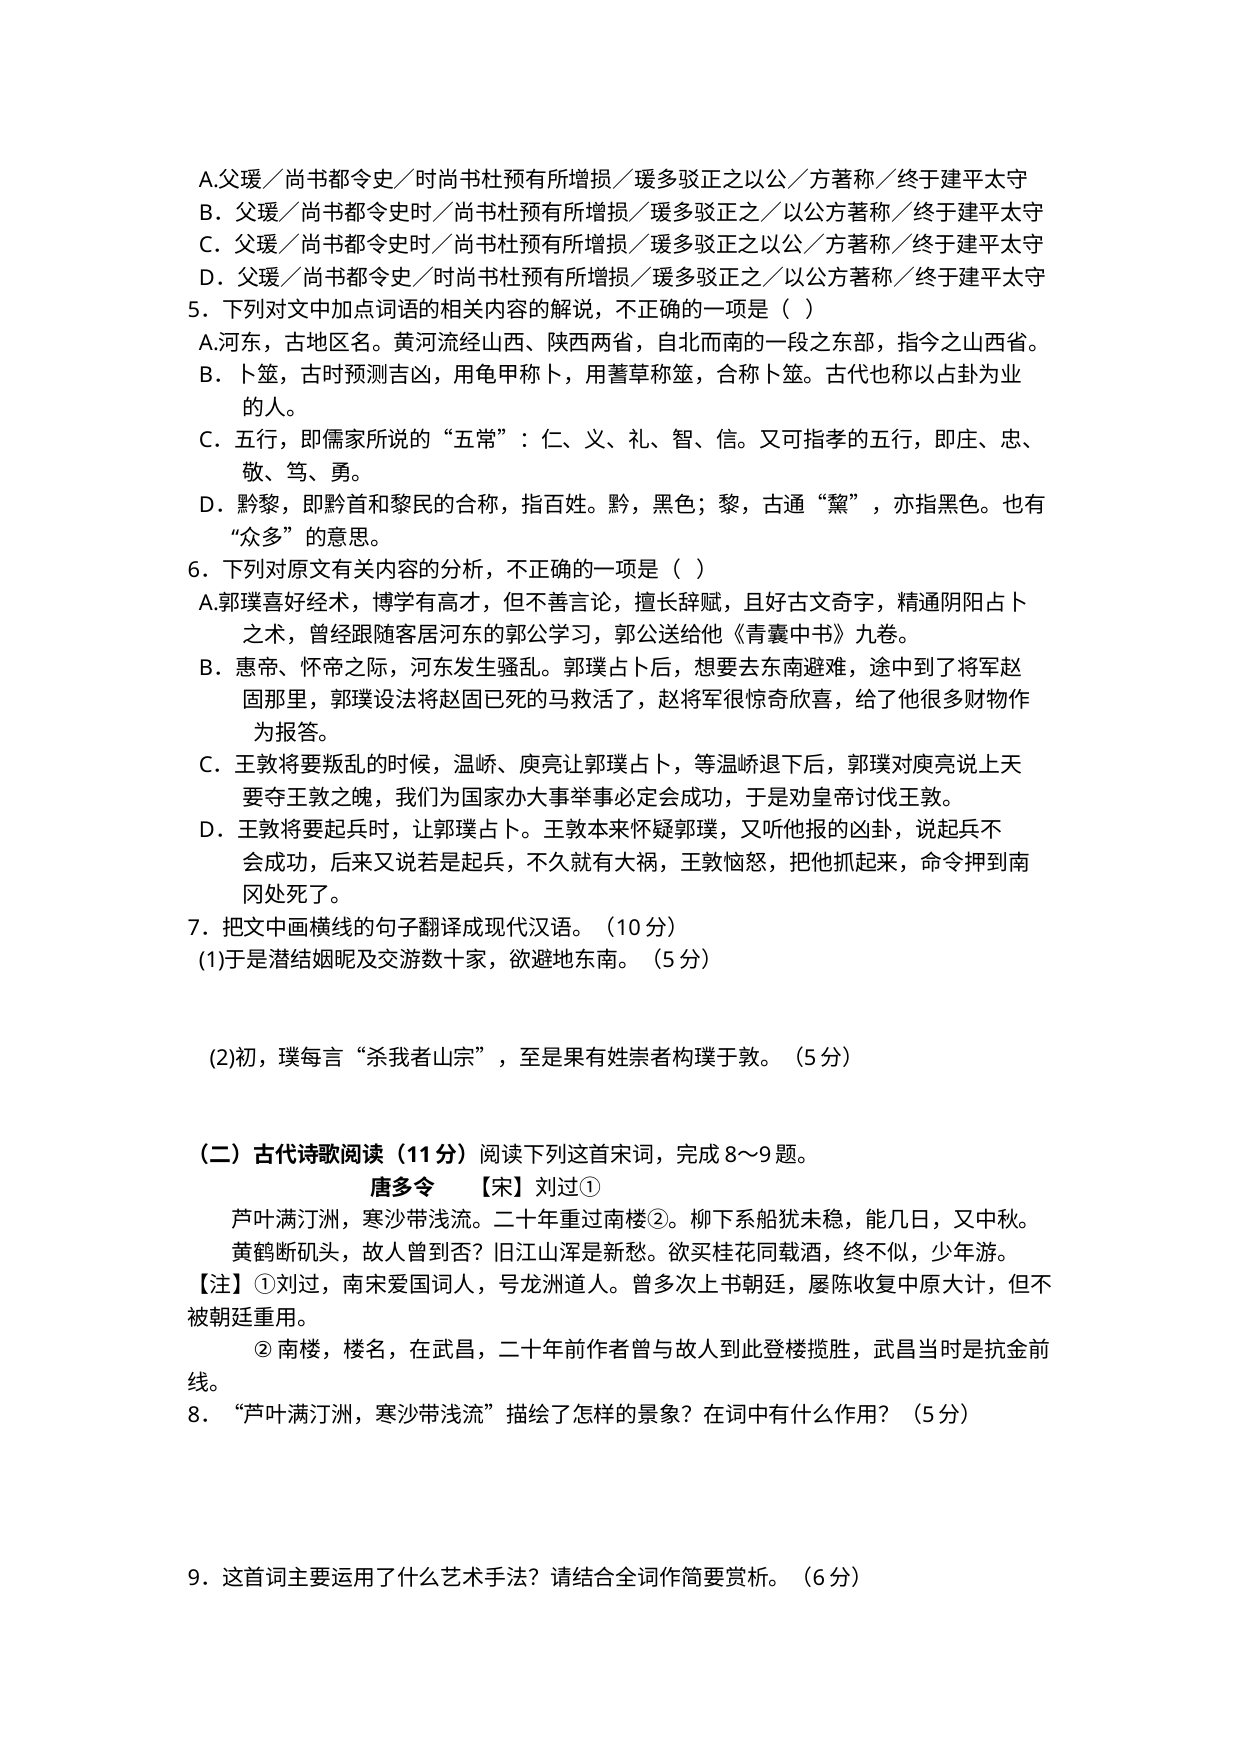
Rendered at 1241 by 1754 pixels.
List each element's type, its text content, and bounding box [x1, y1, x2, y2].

text 5．下列对文中加点词语的相关内容的解说，不正确的一项是（ ） [187, 292, 1053, 324]
text B．父瑗／尚书都令史时／尚书杜预有所增损／瑗多驳正之／以公方著称／终于建平太守 [187, 194, 1053, 227]
text 唐多令 【宋】刘过① [187, 1169, 1053, 1202]
text 之术，曾经跟随客居河东的郭公学习，郭公送给他《青囊中书》九卷。 [187, 617, 1053, 649]
text C．五行，即儒家所说的“五常”：仁、义、礼、智、信。又可指孝的五行，即庄、忠、 [187, 422, 1053, 454]
text C．王敦将要叛乱的时候，温峤、庾亮让郭璞占卜，等温峤退下后，郭璞对庾亮说上天 [187, 747, 1053, 779]
text 芦叶满汀洲，寒沙带浅流。二十年重过南楼②。柳下系船犹未稳，能几日，又中秋。 [187, 1202, 1053, 1234]
text D．黔黎，即黔首和黎民的合称，指百姓。黔，黑色；黎，古通“黧”，亦指黑色。也有 [187, 487, 1053, 519]
text 【注】①刘过，南宋爱国词人，号龙洲道人。曾多次上书朝廷，屡陈收复中原大计，但不被朝廷重用。 [187, 1267, 1053, 1332]
text （二）古代诗歌阅读（11分）阅读下列这首宋词，完成8～9题。 [187, 1137, 1053, 1169]
text 7．把文中画横线的句子翻译成现代汉语。（10分） [187, 909, 1053, 942]
text B．卜筮，古时预测吉凶，用龟甲称卜，用蓍草称筮，合称卜筮。古代也称以占卦为业 [187, 357, 1053, 389]
text 冈处死了。 [187, 877, 1053, 909]
text ②南楼，楼名，在武昌，二十年前作者曾与故人到此登楼揽胜，武昌当时是抗金前线。 [187, 1332, 1053, 1397]
text A.郭璞喜好经术，博学有高才，但不善言论，擅长辞赋，且好古文奇字，精通阴阳占卜 [187, 584, 1053, 617]
text D．王敦将要起兵时，让郭璞占卜。王敦本来怀疑郭璞，又听他报的凶卦，说起兵不 [187, 812, 1053, 844]
text 8．“芦叶满汀洲，寒沙带浅流”描绘了怎样的景象？在词中有什么作用？（5分） [187, 1397, 1053, 1429]
text D．父瑗／尚书都令史／时尚书杜预有所增损／瑗多驳正之／以公方著称／终于建平太守 [187, 259, 1053, 292]
text C．父瑗／尚书都令史时／尚书杜预有所增损／瑗多驳正之以公／方著称／终于建平太守 [187, 227, 1053, 259]
text (2)初，璞每言“杀我者山宗”，至是果有姓崇者构璞于敦。（5分） [187, 1039, 1053, 1072]
text 会成功，后来又说若是起兵，不久就有大祸，王敦恼怒，把他抓起来，命令押到南 [187, 844, 1053, 877]
text 为报答。 [187, 714, 1053, 747]
text (1)于是潜结姻昵及交游数十家，欲避地东南。（5分） [187, 942, 1053, 974]
text 的人。 [187, 389, 1053, 422]
text 6．下列对原文有关内容的分析，不正确的一项是（ ） [187, 552, 1053, 584]
text A.河东，古地区名。黄河流经山西、陕西两省，自北而南的一段之东部，指今之山西省。 [187, 324, 1053, 357]
text 固那里，郭璞设法将赵固已死的马救活了，赵将军很惊奇欣喜，给了他很多财物作 [187, 682, 1053, 714]
text 要夺王敦之魄，我们为国家办大事举事必定会成功，于是劝皇帝讨伐王敦。 [187, 779, 1053, 812]
list 这首词主要运用了什么艺术手法？请结合全词作简要赏析。（6分） [187, 1559, 1053, 1592]
text 敬、笃、勇。 [187, 454, 1053, 487]
text 黄鹤断矶头，故人曾到否？旧江山浑是新愁。欲买桂花同载酒，终不似，少年游。 [187, 1234, 1053, 1267]
text A.父瑗／尚书都令史／时尚书杜预有所增损／瑗多驳正之以公／方著称／终于建平太守 [187, 162, 1053, 194]
text “众多”的意思。 [187, 519, 1053, 552]
text B．惠帝、怀帝之际，河东发生骚乱。郭璞占卜后，想要去东南避难，途中到了将军赵 [187, 649, 1053, 682]
